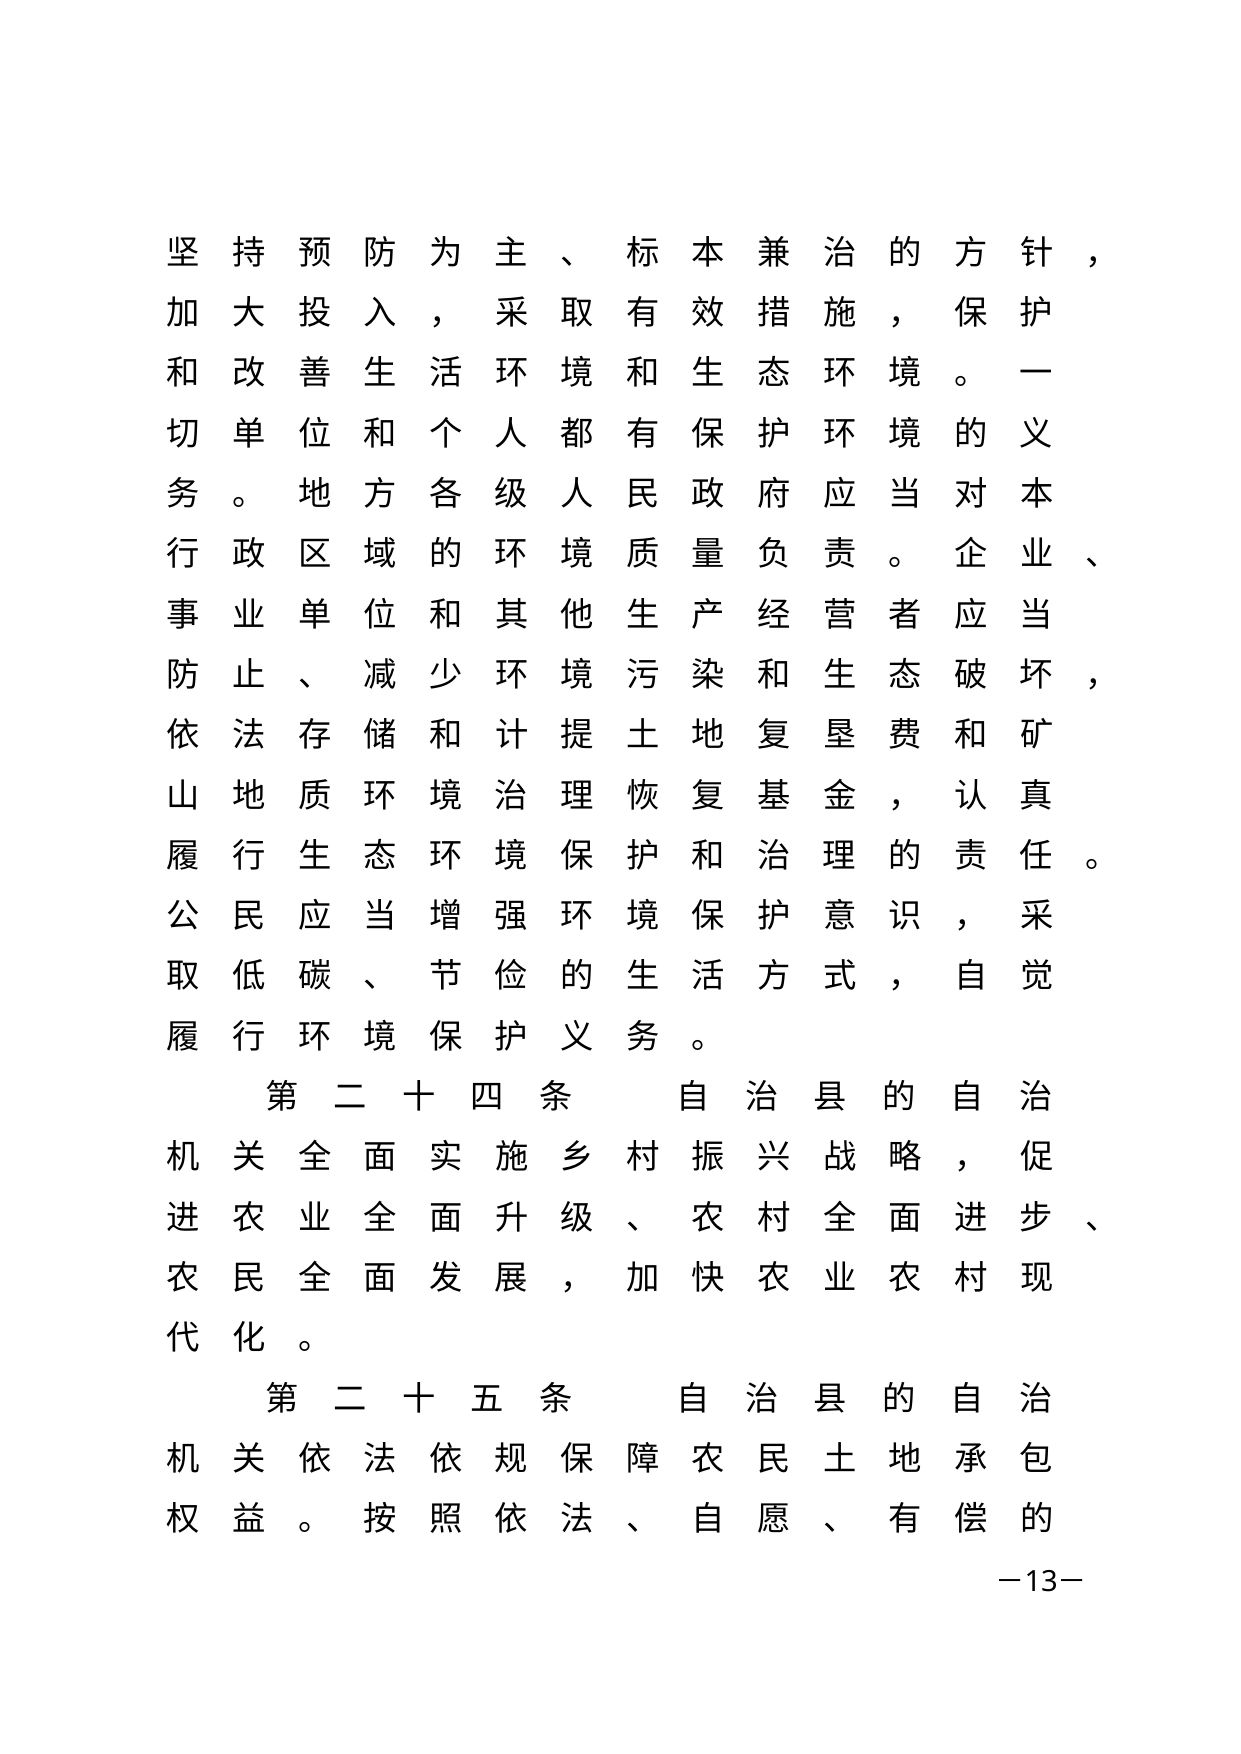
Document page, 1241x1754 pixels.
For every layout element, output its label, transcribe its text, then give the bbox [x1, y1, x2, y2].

text 第二十四条 自治县的自治机关全面实施乡村振兴战略，促进农业全面升级、农村全面进步、农民全面发展，加快农业农村现代化。 [167, 1064, 1085, 1365]
text 第二十五条 自治县的自治机关依法依规保障农民土地承包权益。按照依法、自愿、有偿的原则进行土地承包经营权流转，支持新型农业经营主体通过流转农户承包地进行农田整理，提升农业综合生产能力。 [167, 1365, 1085, 1546]
